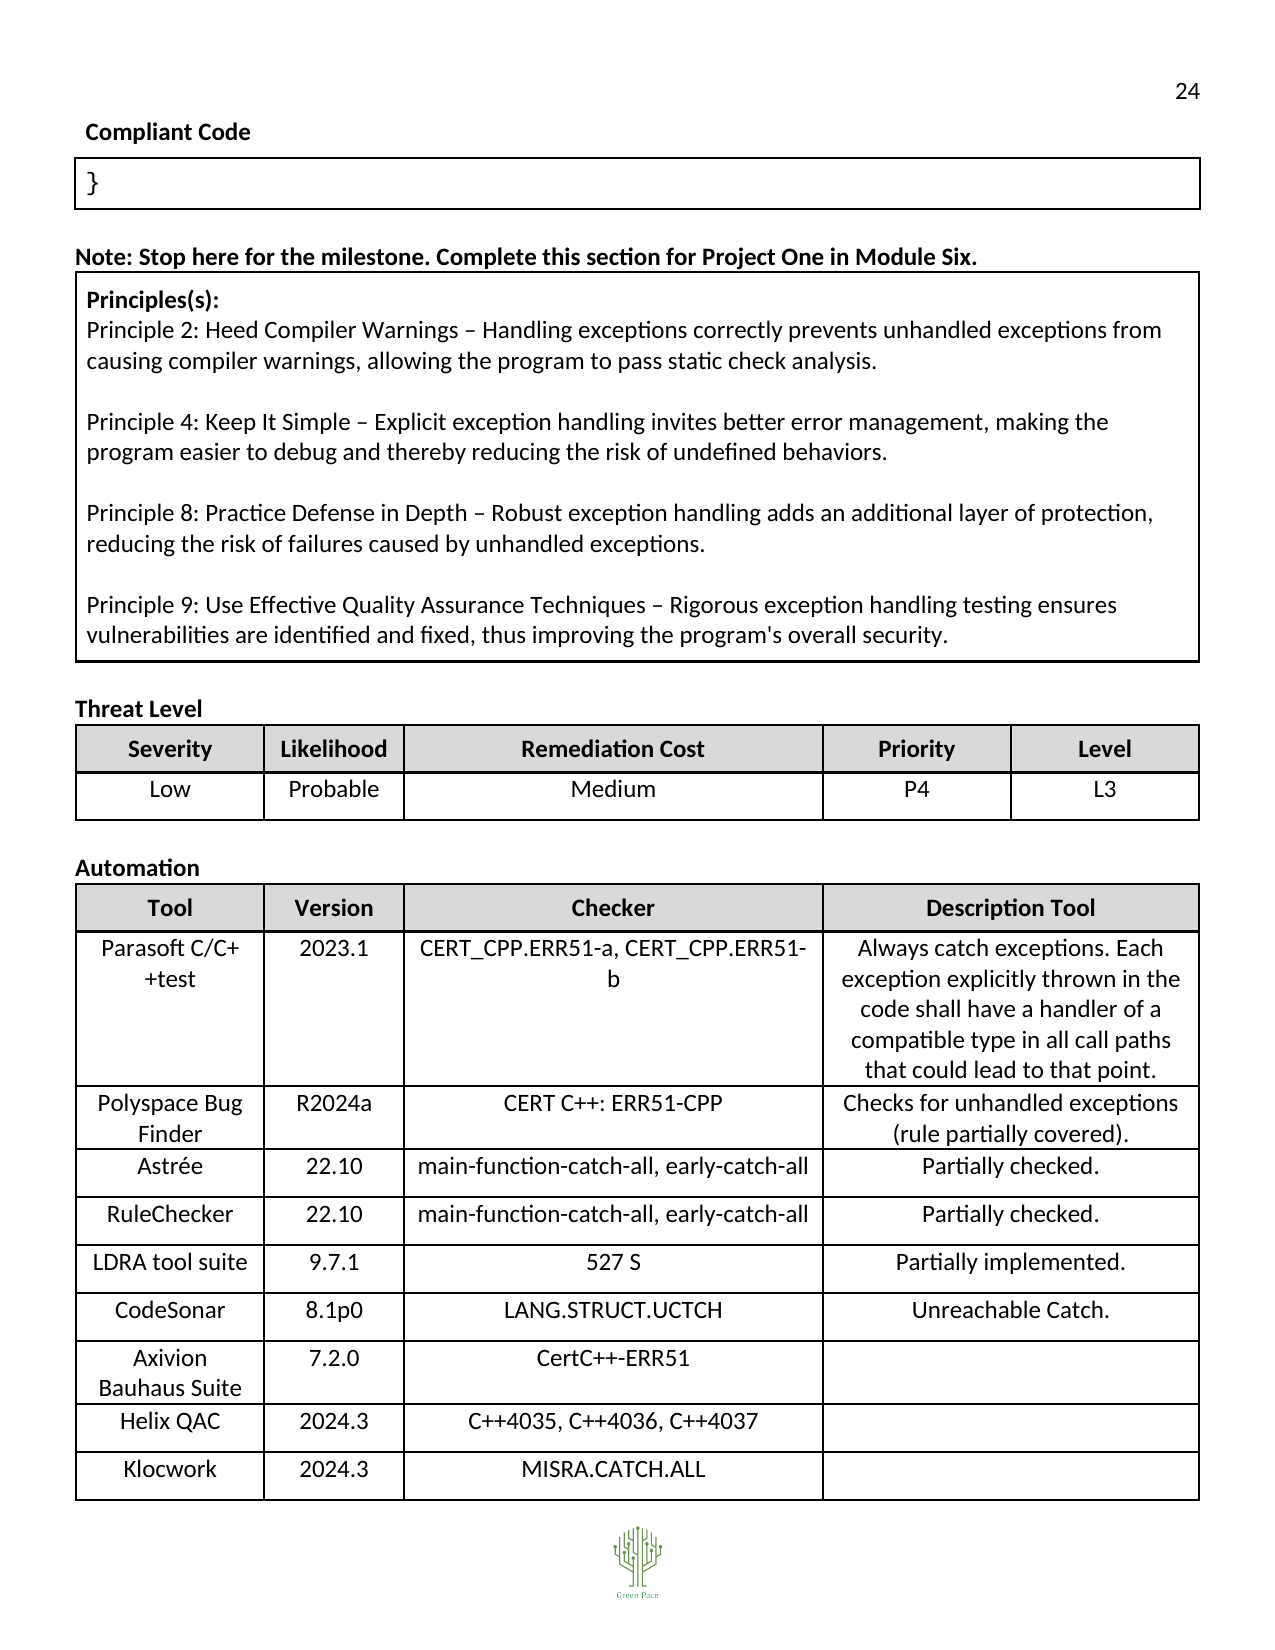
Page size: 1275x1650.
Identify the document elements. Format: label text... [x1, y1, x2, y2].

table_cell C++4035, C++4036, C++4037 [405, 1405, 822, 1451]
table_cell Checks for unhandled exceptions (rule partially covered). [824, 1087, 1198, 1148]
table_header Likelihood [265, 726, 403, 771]
table_cell Unreachable Catch. [824, 1294, 1198, 1340]
table_cell R2024a [265, 1087, 403, 1148]
table_cell 2024.3 [265, 1453, 403, 1499]
table_cell Polyspace Bug Finder [77, 1087, 263, 1148]
table_header Version [265, 885, 403, 930]
table_cell CERT_CPP.ERR51-a, CERT_CPP.ERR51-b [405, 933, 822, 1085]
table_header Compliant Code [75, 106, 1200, 157]
table_cell L3 [1012, 774, 1198, 819]
table_cell 7.2.0 [265, 1342, 403, 1403]
table_cell Parasoft C/C++test [77, 933, 263, 1085]
picture [605, 1521, 670, 1606]
table_cell Partially implemented. [824, 1246, 1198, 1292]
table_cell CERT C++: ERR51-CPP [405, 1087, 822, 1148]
table_cell CertC++-ERR51 [405, 1342, 822, 1403]
table_cell Medium [405, 774, 822, 819]
table_cell P4 [824, 774, 1010, 819]
table_cell Probable [265, 774, 403, 819]
table_cell Partially checked. [824, 1198, 1198, 1244]
table_header Description Tool [824, 885, 1198, 930]
table_cell Astrée [77, 1150, 263, 1196]
table_header Severity [77, 726, 263, 771]
table_cell Partially checked. [824, 1150, 1198, 1196]
table_cell 527 S [405, 1246, 822, 1292]
table_cell [824, 1453, 1198, 1499]
table_cell 9.7.1 [265, 1246, 403, 1292]
table_cell MISRA.CATCH.ALL [405, 1453, 822, 1499]
table_cell main-function-catch-all, early-catch-all [405, 1198, 822, 1244]
text Threat Level [75, 693, 1200, 723]
table_cell [824, 1405, 1198, 1451]
table_header Principles(s): Principle 2: Heed Compiler Warnings – Handling exceptions correctly prevents unhandled exceptions from causing compiler warnings, allowing the program to pass static check analysis. Principle 4: Keep It Simple – Explicit exception handling invites better error management, making the program easier to debug and thereby reducing the risk of undefined behaviors. Principle 8: Practice Defense in Depth – Robust exception handling adds an additional layer of protection, reducing the risk of failures caused by unhandled exceptions. Principle 9: Use Effective Quality Assurance Techniques – Rigorous exception handling testing ensures vulnerabilities are identified and fixed, thus improving the program's overall security. [77, 273, 1198, 660]
table_cell Low [77, 774, 263, 819]
table_cell Always catch exceptions. Each exception explicitly thrown in the code shall have a handler of a compatible type in all call paths that could lead to that point. [824, 933, 1198, 1085]
table_cell [824, 1342, 1198, 1403]
table_cell 2023.1 [265, 933, 403, 1085]
table_cell 22.10 [265, 1198, 403, 1244]
table_cell LANG.STRUCT.UCTCH [405, 1294, 822, 1340]
table_header Remediation Cost [405, 726, 822, 771]
table_header Level [1012, 726, 1198, 771]
table_header Checker [405, 885, 822, 930]
table_cell Klocwork [77, 1453, 263, 1499]
table_header Priority [824, 726, 1010, 771]
table_cell LDRA tool suite [77, 1246, 263, 1292]
table_header Tool [77, 885, 263, 930]
table_cell 2024.3 [265, 1405, 403, 1451]
text Note: Stop here for the milestone. Complete this section for Project One in Module Six. [75, 241, 1200, 271]
table_cell RuleChecker [77, 1198, 263, 1244]
table_cell main-function-catch-all, early-catch-all [405, 1150, 822, 1196]
table_cell Axivion Bauhaus Suite [77, 1342, 263, 1403]
table_cell 22.10 [265, 1150, 403, 1196]
text Automation [75, 852, 1200, 882]
table_cell CodeSonar [77, 1294, 263, 1340]
table_cell 8.1p0 [265, 1294, 403, 1340]
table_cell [76, 159, 1199, 208]
table_cell Helix QAC [77, 1405, 263, 1451]
